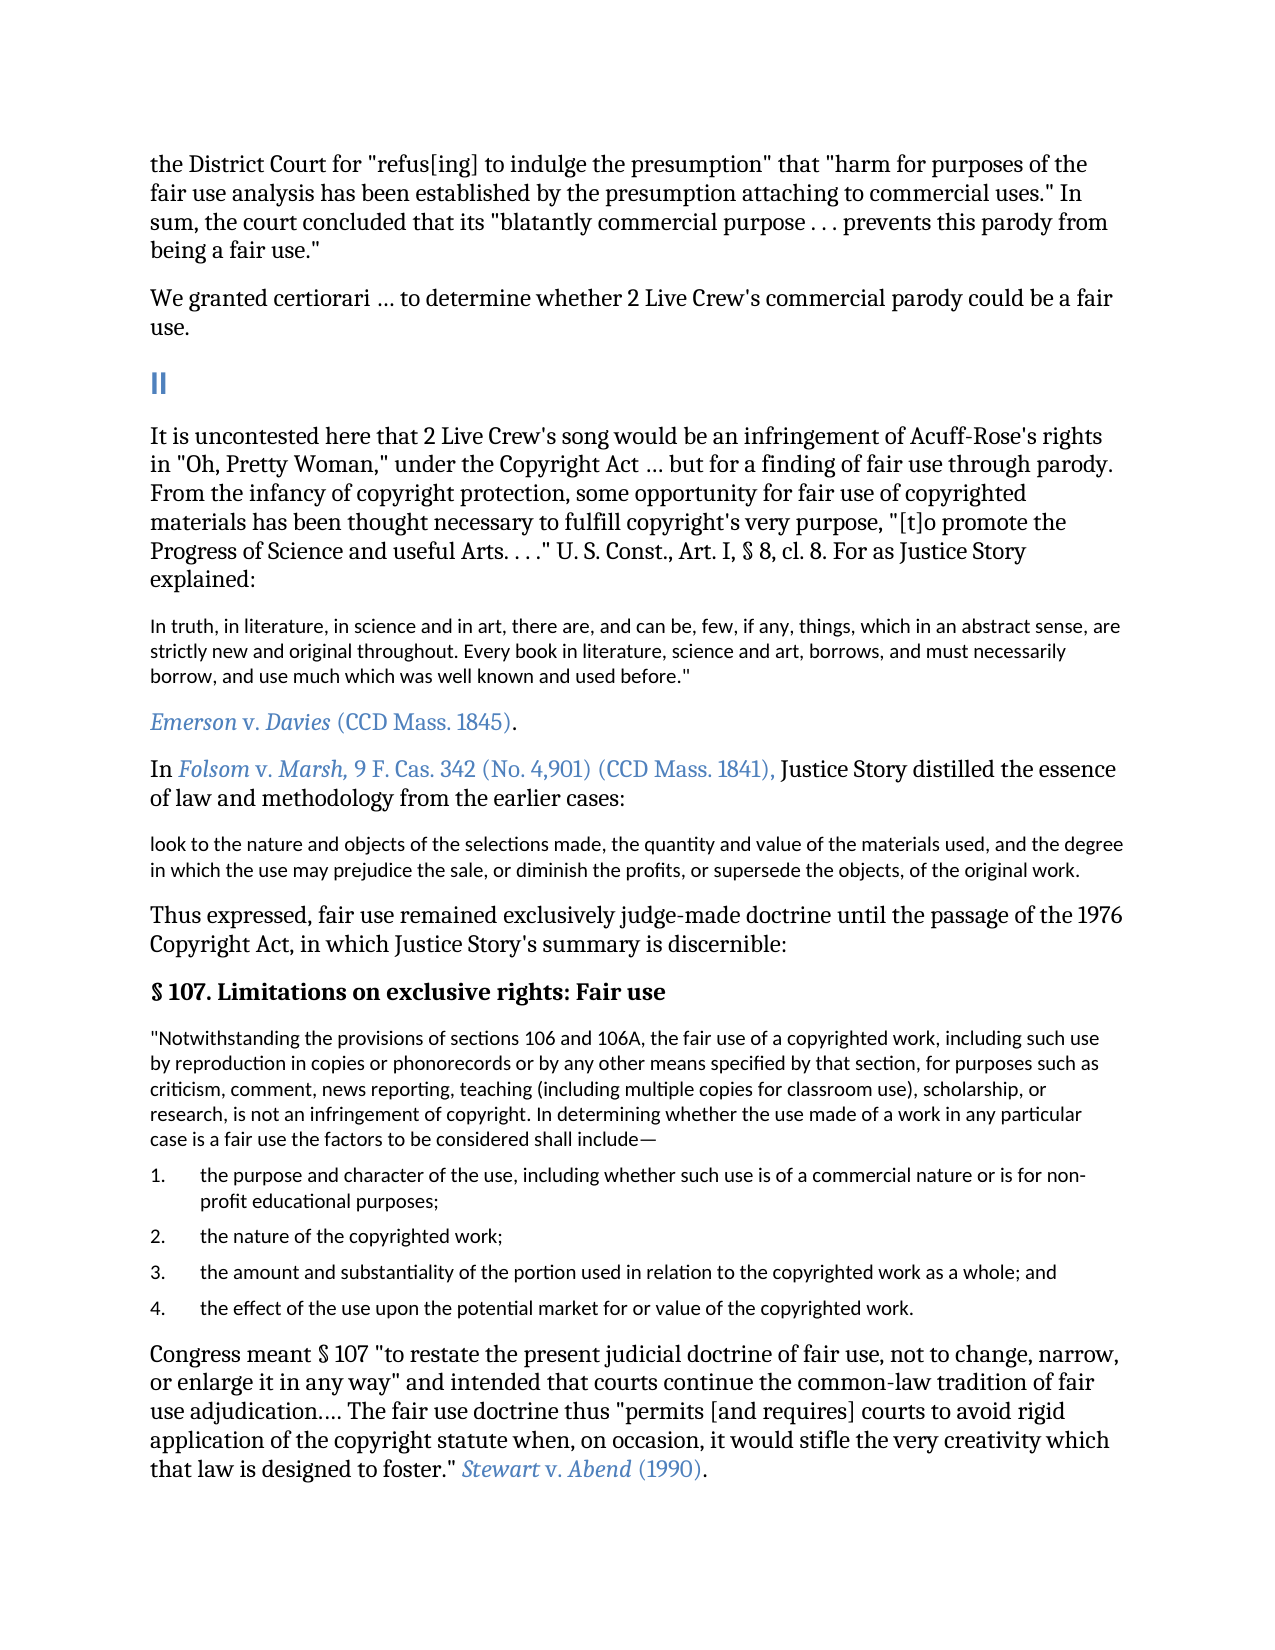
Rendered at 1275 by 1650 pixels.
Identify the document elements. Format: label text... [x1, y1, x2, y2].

list the amount and substantiality of the portion used in relation to the copyrighted work as a whole; and [150, 1259, 1125, 1285]
text In Folsom v. Marsh, 9 F. Cas. 342 (No. 4,901) (CCD Mass. 1841), Justice Story distilled the essence of law and methodology from the earlier cases: [150, 755, 1125, 813]
text Thus expressed, fair use remained exclusively judge-made doctrine until the passage of the 1976 Copyright Act, in which Justice Story's summary is discernible: [150, 901, 1125, 959]
text "Notwithstanding the provisions of sections 106 and 106A, the fair use of a copyrighted work, including such use by reproduction in copies or phonorecords or by any other means specified by that section, for purposes such as criticism, comment, news reporting, teaching (including multiple copies for classroom use), scholarship, or research, is not an infringement of copyright. In determining whether the use made of a work in any particular case is a fair use the factors to be considered shall include— [150, 1025, 1125, 1152]
text In truth, in literature, in science and in art, there are, and can be, few, if any, things, which in an abstract sense, are strictly new and original throughout. Every book in literature, science and art, borrows, and must necessarily borrow, and use much which was well known and used before." [150, 613, 1125, 689]
subtitle II [150, 362, 1125, 403]
text look to the nature and objects of the selections made, the quantity and value of the materials used, and the degree in which the use may prejudice the sale, or diminish the profits, or supersede the objects, of the original work. [150, 832, 1125, 882]
text We granted certiorari … to determine whether 2 Live Crew's commercial parody could be a fair use. [150, 284, 1125, 341]
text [150, 150, 1125, 265]
text It is uncontested here that 2 Live Crew's song would be an infringement of Acuff-Rose's rights in "Oh, Pretty Woman," under the Copyright Act … but for a finding of fair use through parody. From the infancy of copyright protection, some opportunity for fair use of copyrighted materials has been thought necessary to fulfill copyright's very purpose, "[t]o promote the Progress of Science and useful Arts. . . ." U. S. Const., Art. I, § 8, cl. 8. For as Justice Story explained: [150, 422, 1125, 594]
text Congress meant § 107 "to restate the present judicial doctrine of fair use, not to change, narrow, or enlarge it in any way" and intended that courts continue the common-law tradition of fair use adjudication.… The fair use doctrine thus "permits [and requires] courts to avoid rigid application of the copyright statute when, on occasion, it would stifle the very creativity which that law is designed to foster." Stewart v. Abend (1990). [150, 1339, 1125, 1483]
list the effect of the use upon the potential market for or value of the copyrighted work. [150, 1295, 1125, 1321]
text Emerson v. Davies (CCD Mass. 1845). [150, 708, 1125, 737]
list the nature of the copyrighted work; [150, 1224, 1125, 1249]
text § 107. Limitations on exclusive rights: Fair use [150, 977, 1125, 1006]
list the purpose and character of the use, including whether such use is of a commercial nature or is for non-profit educational purposes; [150, 1162, 1125, 1213]
